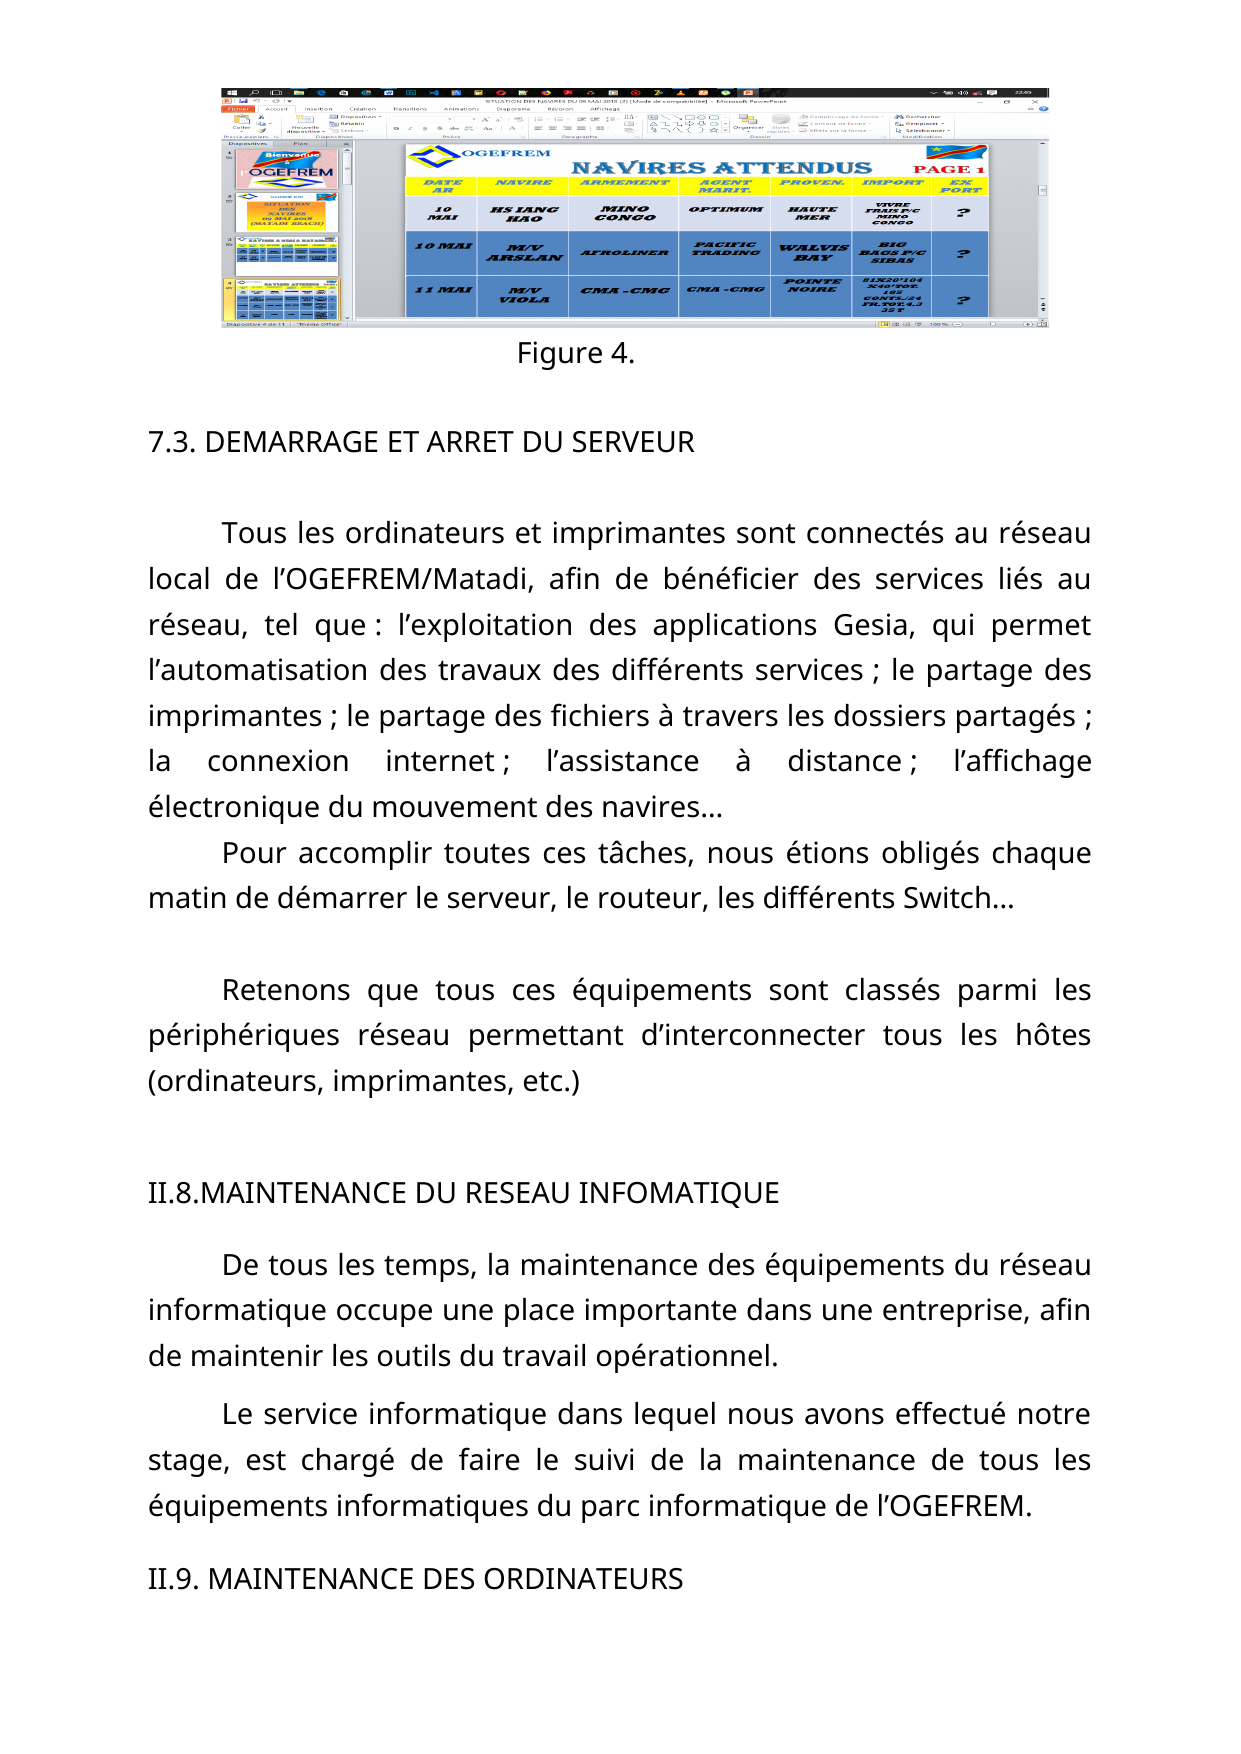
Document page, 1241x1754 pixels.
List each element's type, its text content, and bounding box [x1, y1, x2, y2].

text 7.3. DEMARRAGE ET ARRET DU SERVEUR [148, 421, 1093, 461]
text Pour accomplir toutes ces tâches, nous étions obligés chaque matin de démarrer le serveur, le routeur, les différents Switch… [148, 832, 1093, 917]
text Tous les ordinateurs et imprimantes sont connectés au réseau local de l’OGEFREM/Matadi, afin de bénéficier des services liés au réseau, tel que : l’exploitation des applications Gesia, qui permet l’automatisation des travaux des différents services ; le partage des imprimantes ; le partage des fichiers à travers les dossiers partagés ; la connexion internet ; l’assistance à distance ; l’affichage électronique du mouvement des navires… [148, 512, 1093, 826]
text Figure 4. [443, 332, 1093, 372]
text II.8.MAINTENANCE DU RESEAU INFOMATIQUE [148, 1172, 1093, 1212]
text II.9. MAINTENANCE DES ORDINATEURS [148, 1558, 1093, 1598]
picture [221, 88, 1050, 328]
text Retenons que tous ces équipements sont classés parmi les périphériques réseau permettant d’interconnecter tous les hôtes (ordinateurs, imprimantes, etc.) [148, 969, 1093, 1100]
text De tous les temps, la maintenance des équipements du réseau informatique occupe une place importante dans une entreprise, afin de maintenir les outils du travail opérationnel. [148, 1244, 1093, 1375]
text Le service informatique dans lequel nous avons effectué notre stage, est chargé de faire le suivi de la maintenance de tous les équipements informatiques du parc informatique de l’OGEFREM. [148, 1394, 1093, 1524]
